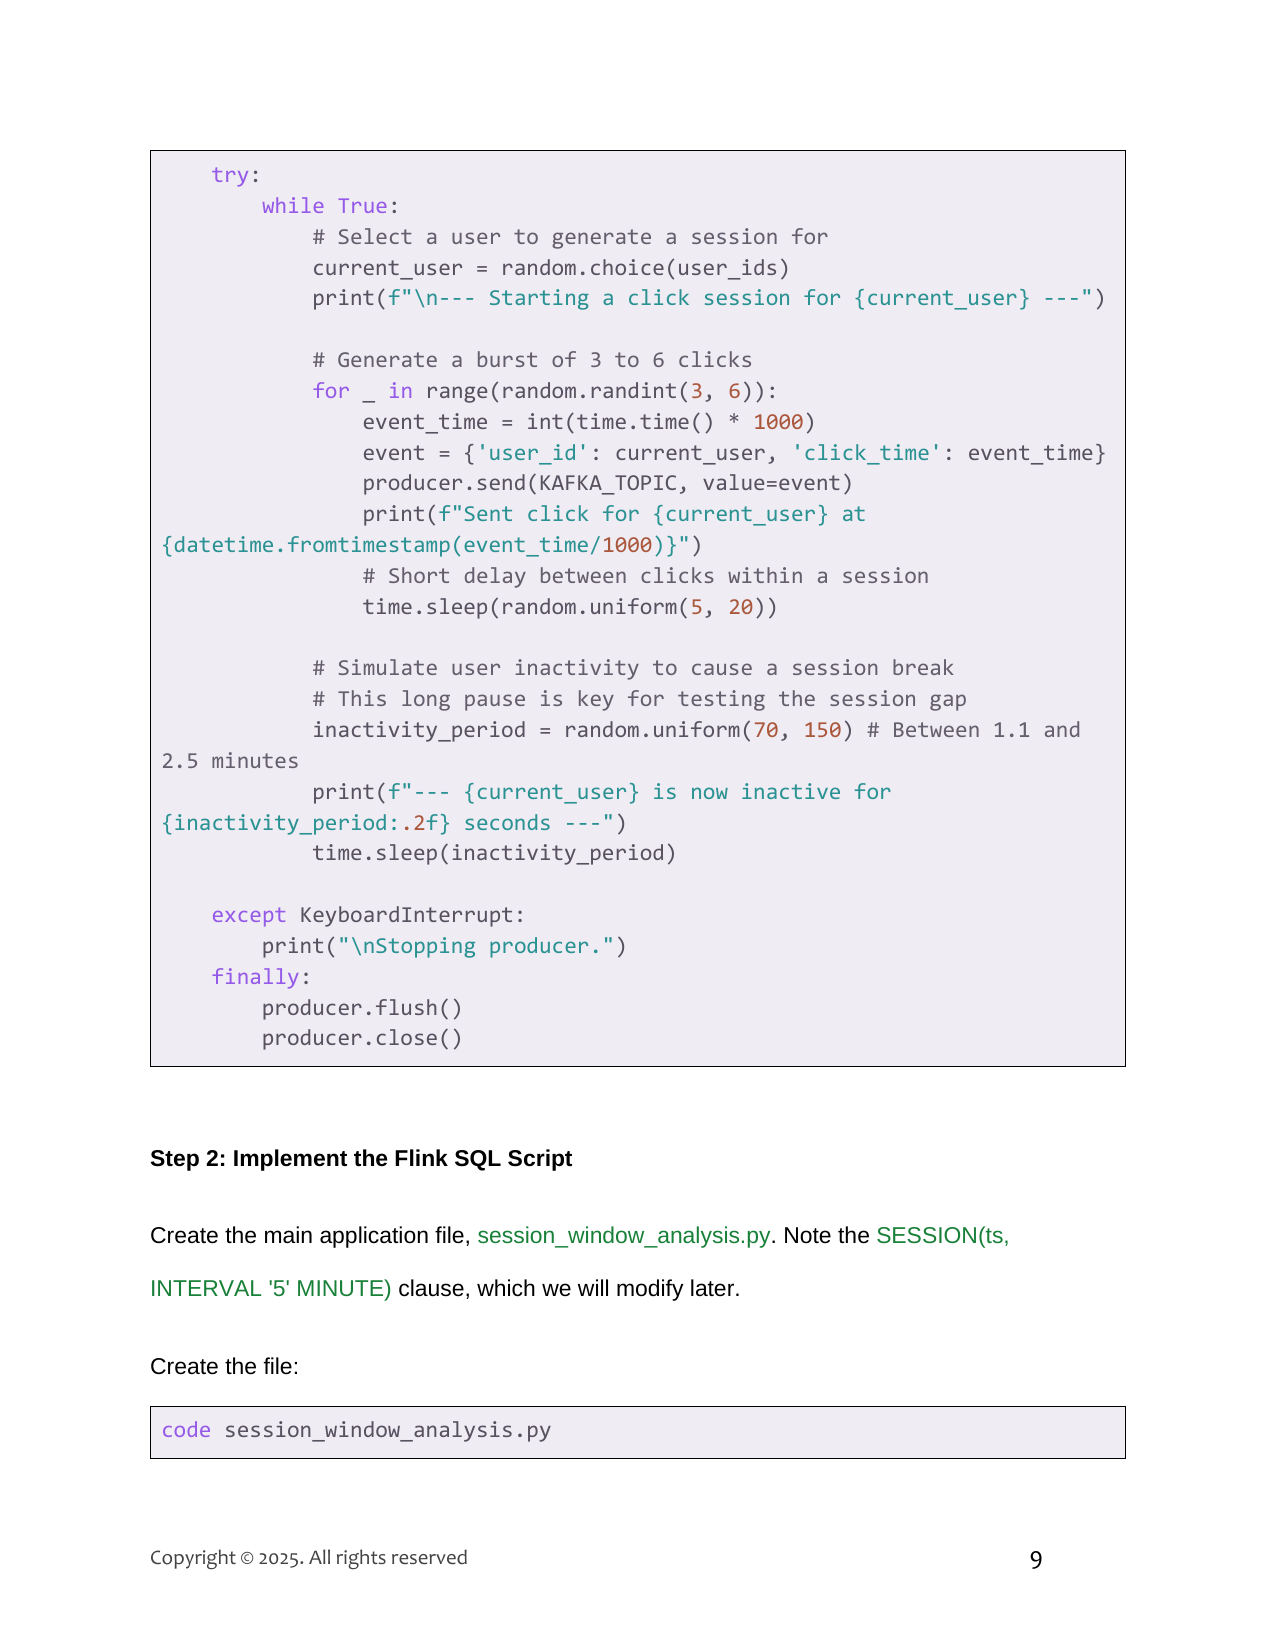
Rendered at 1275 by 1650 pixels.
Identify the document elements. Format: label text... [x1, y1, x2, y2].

text Create the main application file, session_window_analysis.py. Note the SESSION(ts, INTERVAL '5' MINUTE) clause, which we will modify later. [150, 1222, 1125, 1301]
table_header code session_window_analysis.py [151, 1407, 1125, 1458]
text Create the file: [150, 1353, 1125, 1379]
text Step 2: Implement the Flink SQL Script [150, 1145, 1125, 1171]
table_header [151, 151, 1125, 1066]
